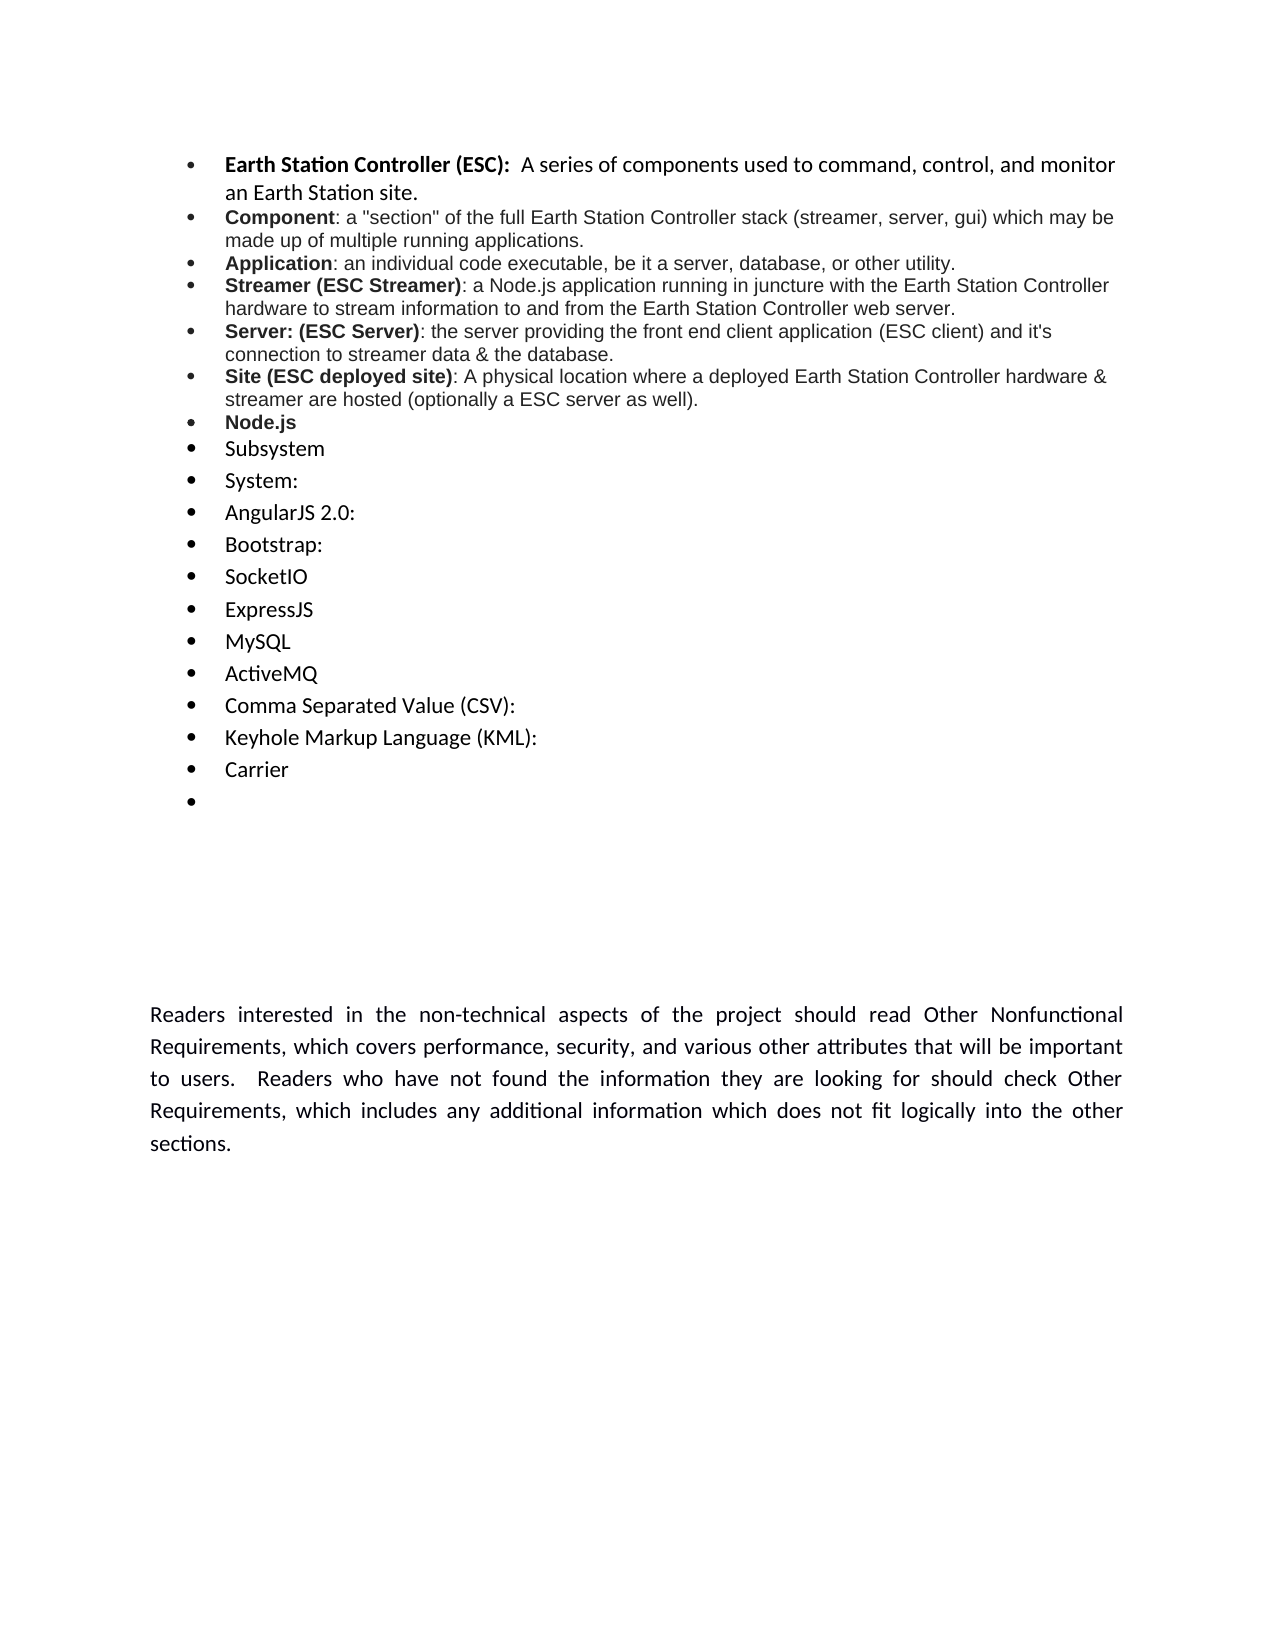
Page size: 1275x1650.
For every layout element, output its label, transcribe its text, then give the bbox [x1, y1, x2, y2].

list Comma Separated Value (CSV): [187, 691, 1125, 719]
list Bootstrap: [187, 530, 1125, 558]
list Carrier [187, 756, 1125, 784]
list System: [187, 466, 1125, 494]
text Readers interested in the non-technical aspects of the project should read Other Nonfunctional Requirements, which covers performance, security, and various other attributes that will be important to users. Readers who have not found the information they are looking for should check Other Requirements, which includes any additional information which does not fit logically into the other sections. [150, 1000, 1125, 1157]
list Component: a "section" of the full Earth Station Controller stack (streamer, server, gui) which may be made up of multiple running applications. [187, 206, 1125, 252]
list Subsystem [187, 434, 1125, 462]
list Keyhole Markup Language (KML): [187, 723, 1125, 751]
list SocketIO [187, 562, 1125, 591]
list Site (ESC deployed site): A physical location where a deployed Earth Station Controller hardware & streamer are hosted (optionally a ESC server as well). [187, 365, 1125, 411]
list MySQL [187, 627, 1125, 655]
list Node.js [187, 411, 1125, 434]
list ExpressJS [187, 595, 1125, 623]
list AngularJS 2.0: [187, 498, 1125, 526]
list ActiveMQ [187, 659, 1125, 687]
list Earth Station Controller (ESC): A series of components used to command, control, and monitor an Earth Station site. [187, 150, 1125, 206]
list Application: an individual code executable, be it a server, database, or other utility. [187, 252, 1125, 274]
list Streamer (ESC Streamer): a Node.js application running in juncture with the Earth Station Controller hardware to stream information to and from the Earth Station Controller web server. [187, 274, 1125, 320]
list Server: (ESC Server): the server providing the front end client application (ESC client) and it's connection to streamer data & the database. [187, 320, 1125, 365]
